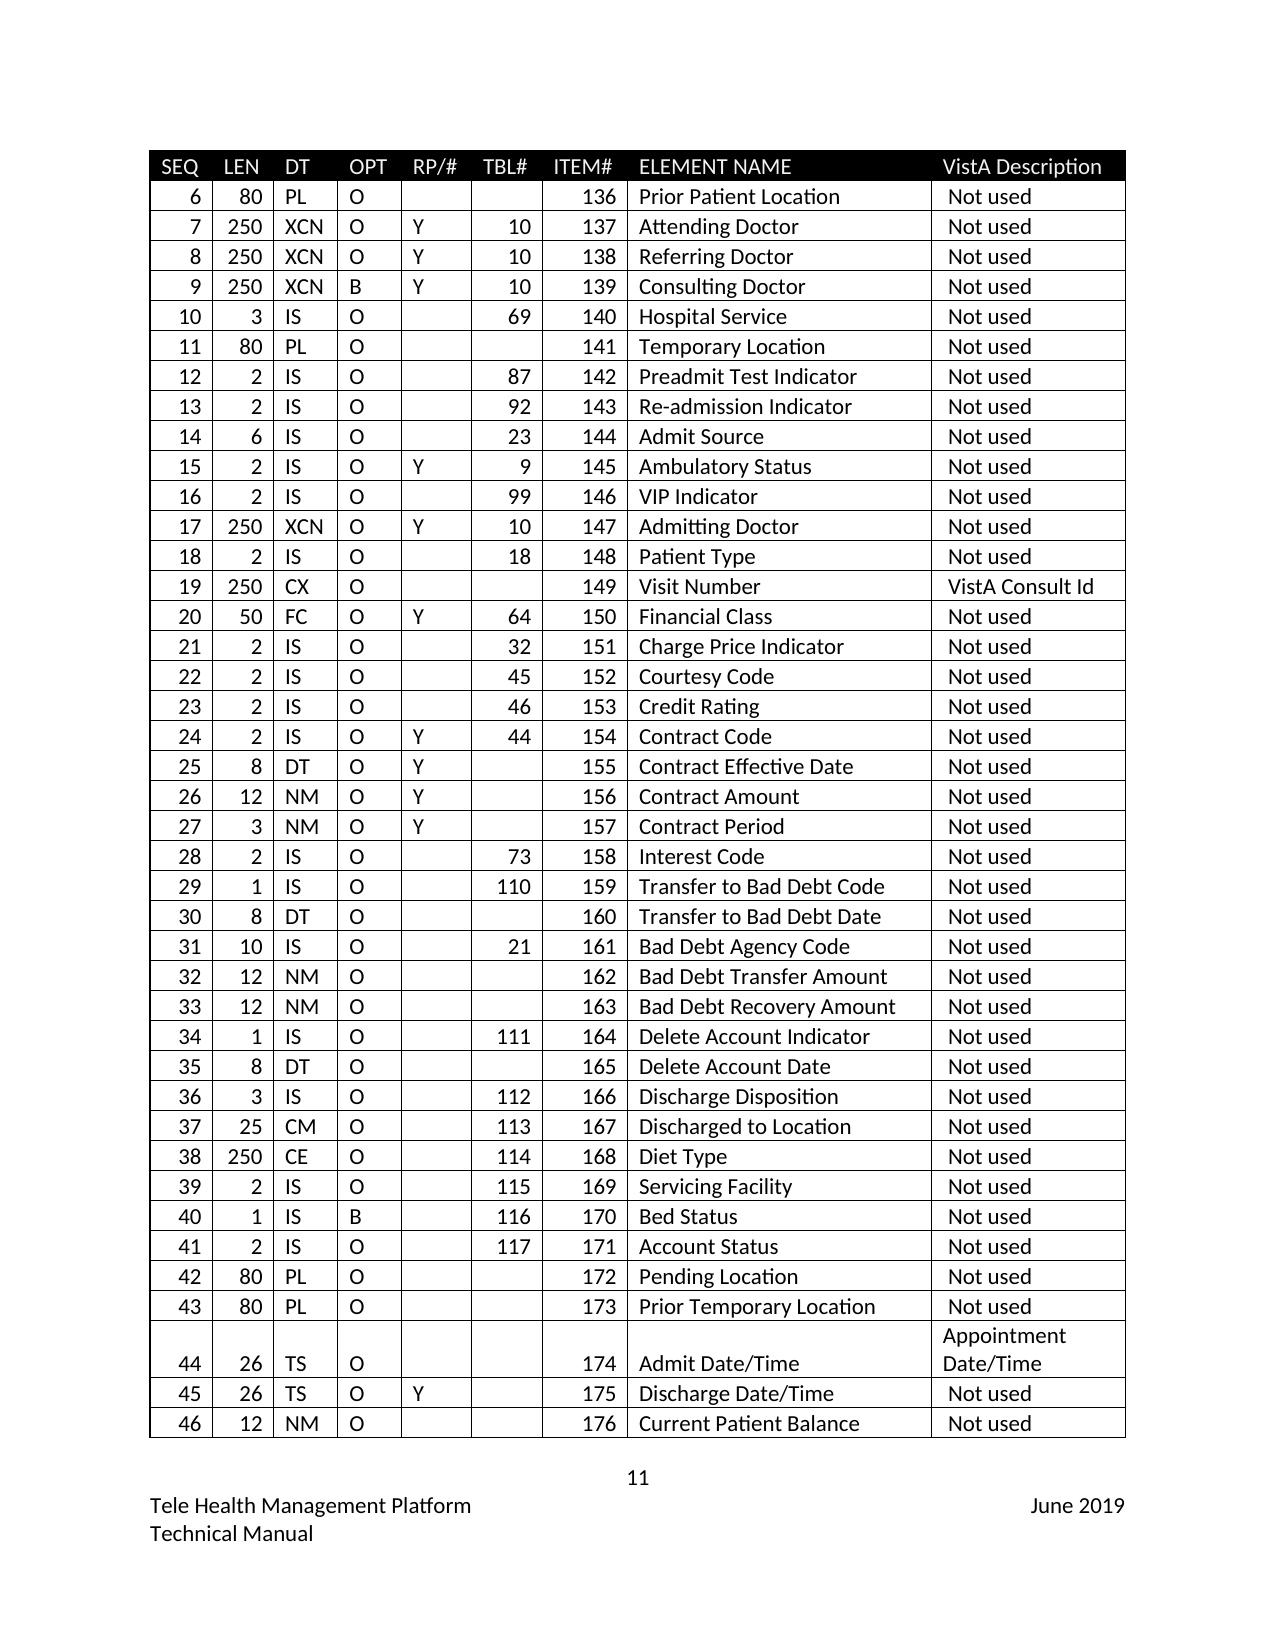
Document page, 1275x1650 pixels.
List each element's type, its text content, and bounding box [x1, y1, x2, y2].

table_cell 31 [151, 931, 212, 960]
table_cell [402, 1321, 471, 1377]
table_header SEQ [151, 151, 212, 180]
table_cell Not used [932, 901, 1125, 930]
table_cell O [338, 1231, 401, 1260]
table_cell FC [274, 601, 337, 630]
table_cell [402, 301, 471, 330]
table_cell 22 [151, 661, 212, 690]
table_cell Not used [932, 451, 1125, 480]
table_cell 11 [151, 331, 212, 360]
table_cell PL [274, 181, 337, 210]
table_cell 43 [151, 1291, 212, 1320]
table_cell TS [274, 1321, 337, 1377]
table_cell 250 [213, 271, 273, 300]
table_cell Not used [932, 841, 1125, 870]
table_cell Charge Price Indicator [628, 631, 931, 660]
table_cell 25 [213, 1111, 273, 1140]
table_cell Not used [932, 421, 1125, 450]
table_cell 6 [151, 181, 212, 210]
table_cell Not used [932, 1291, 1125, 1320]
table_cell 112 [472, 1081, 542, 1110]
table_cell [472, 1261, 542, 1290]
table_cell 164 [543, 1021, 627, 1050]
table_cell 117 [472, 1231, 542, 1260]
table_cell 114 [472, 1141, 542, 1170]
table_cell Admit Source [628, 421, 931, 450]
table_cell O [338, 541, 401, 570]
table_cell 28 [151, 841, 212, 870]
table_cell Financial Class [628, 601, 931, 630]
table_cell 116 [472, 1201, 542, 1230]
table_cell Not used [932, 601, 1125, 630]
table_cell Not used [932, 211, 1125, 240]
table_cell 69 [472, 301, 542, 330]
table_cell Not used [932, 661, 1125, 690]
table_cell Not used [932, 1141, 1125, 1170]
table_cell Preadmit Test Indicator [628, 361, 931, 390]
table_cell Delete Account Indicator [628, 1021, 931, 1050]
table_cell 174 [543, 1321, 627, 1377]
table_cell 2 [213, 721, 273, 750]
table_cell Not used [932, 691, 1125, 720]
table_cell Y [402, 241, 471, 270]
table_cell Not used [932, 871, 1125, 900]
table_cell 160 [543, 901, 627, 930]
table_cell 2 [213, 691, 273, 720]
table_cell O [338, 1291, 401, 1320]
table_cell Not used [932, 721, 1125, 750]
table_cell O [338, 1261, 401, 1290]
table_cell 80 [213, 1291, 273, 1320]
table_cell [472, 1408, 542, 1437]
table_cell [402, 931, 471, 960]
table_cell Not used [932, 931, 1125, 960]
table_cell 12 [213, 991, 273, 1020]
table_cell O [338, 1081, 401, 1110]
table_cell O [338, 1408, 401, 1437]
table_cell O [338, 211, 401, 240]
table_cell IS [274, 1231, 337, 1260]
table_cell O [338, 1051, 401, 1080]
table_cell NM [274, 991, 337, 1020]
table_cell 44 [472, 721, 542, 750]
table_cell Not used [932, 1231, 1125, 1260]
table_cell 2 [213, 361, 273, 390]
table_cell XCN [274, 511, 337, 540]
table_cell [472, 1291, 542, 1320]
table_cell [402, 1291, 471, 1320]
table_cell 166 [543, 1081, 627, 1110]
table_cell 8 [213, 1051, 273, 1080]
table_cell O [338, 901, 401, 930]
table_cell Not used [932, 1261, 1125, 1290]
table_cell DT [274, 1051, 337, 1080]
table_cell Bed Status [628, 1201, 931, 1230]
table_cell [402, 1141, 471, 1170]
table_cell TS [274, 1378, 337, 1407]
table_cell 13 [151, 391, 212, 420]
table_cell Consulting Doctor [628, 271, 931, 300]
table_cell [472, 811, 542, 840]
table_cell 99 [472, 481, 542, 510]
table_cell 1 [213, 1201, 273, 1230]
table_cell [402, 631, 471, 660]
table_cell 2 [213, 841, 273, 870]
table_cell Y [402, 451, 471, 480]
table_cell 162 [543, 961, 627, 990]
table_cell [472, 181, 542, 210]
table_cell IS [274, 361, 337, 390]
table_cell 80 [213, 331, 273, 360]
table_cell O [338, 1378, 401, 1407]
table_cell 46 [151, 1408, 212, 1437]
table_cell 137 [543, 211, 627, 240]
table_cell [402, 1201, 471, 1230]
table_cell Not used [932, 631, 1125, 660]
table_cell 46 [472, 691, 542, 720]
table_cell [402, 661, 471, 690]
table_cell [402, 331, 471, 360]
table_cell Contract Code [628, 721, 931, 750]
table_cell [402, 541, 471, 570]
table_cell 10 [151, 301, 212, 330]
table_cell 8 [213, 751, 273, 780]
table_cell Transfer to Bad Debt Date [628, 901, 931, 930]
table_cell Interest Code [628, 841, 931, 870]
table_cell 9 [472, 451, 542, 480]
table_cell Re-admission Indicator [628, 391, 931, 420]
table_cell O [338, 451, 401, 480]
table_cell O [338, 1171, 401, 1200]
table_cell 21 [151, 631, 212, 660]
table_cell [402, 871, 471, 900]
table_cell Y [402, 1378, 471, 1407]
table_cell 144 [543, 421, 627, 450]
table_cell 136 [543, 181, 627, 210]
table_cell O [338, 991, 401, 1020]
table_cell 1 [213, 871, 273, 900]
table_cell 15 [151, 451, 212, 480]
table_cell O [338, 601, 401, 630]
table_cell 2 [213, 481, 273, 510]
table_cell Bad Debt Transfer Amount [628, 961, 931, 990]
table_cell Y [402, 511, 471, 540]
table_cell 23 [472, 421, 542, 450]
table_cell Y [402, 751, 471, 780]
table_cell Admitting Doctor [628, 511, 931, 540]
table_cell Discharged to Location [628, 1111, 931, 1140]
table_cell Not used [932, 481, 1125, 510]
table_cell IS [274, 871, 337, 900]
table_cell Not used [932, 1021, 1125, 1050]
table_cell 147 [543, 511, 627, 540]
table_cell IS [274, 691, 337, 720]
table_cell O [338, 721, 401, 750]
table_cell Not used [932, 1051, 1125, 1080]
table_cell 157 [543, 811, 627, 840]
table_cell O [338, 301, 401, 330]
table_cell Current Patient Balance [628, 1408, 931, 1437]
table_cell 146 [543, 481, 627, 510]
table_cell NM [274, 1408, 337, 1437]
table_cell Not used [932, 781, 1125, 810]
table_cell CE [274, 1141, 337, 1170]
table_cell [472, 901, 542, 930]
table_cell O [338, 691, 401, 720]
table_cell PL [274, 1291, 337, 1320]
table_cell 26 [151, 781, 212, 810]
table_cell [402, 181, 471, 210]
table_cell 8 [151, 241, 212, 270]
table_cell 158 [543, 841, 627, 870]
table_cell 37 [151, 1111, 212, 1140]
table_cell [472, 1321, 542, 1377]
table_cell 38 [151, 1141, 212, 1170]
table_cell 145 [543, 451, 627, 480]
table_cell [402, 391, 471, 420]
table_cell Not used [932, 271, 1125, 300]
table_cell [402, 1111, 471, 1140]
table_cell Diet Type [628, 1141, 931, 1170]
table_cell 2 [213, 661, 273, 690]
table_cell 170 [543, 1201, 627, 1230]
table_cell [402, 1231, 471, 1260]
table_cell DT [274, 901, 337, 930]
table_cell 173 [543, 1291, 627, 1320]
table_cell Courtesy Code [628, 661, 931, 690]
table_cell 39 [151, 1171, 212, 1200]
table_cell IS [274, 631, 337, 660]
table_cell 2 [213, 391, 273, 420]
table_cell Account Status [628, 1231, 931, 1260]
table_cell 36 [151, 1081, 212, 1110]
table_cell VIP Indicator [628, 481, 931, 510]
table_cell [472, 1051, 542, 1080]
table_cell Referring Doctor [628, 241, 931, 270]
table_cell Y [402, 721, 471, 750]
table_cell 250 [213, 511, 273, 540]
table_cell XCN [274, 241, 337, 270]
table_cell 34 [151, 1021, 212, 1050]
table_cell 113 [472, 1111, 542, 1140]
table_cell 168 [543, 1141, 627, 1170]
table_cell 12 [213, 1408, 273, 1437]
table_cell 19 [151, 571, 212, 600]
table_cell 250 [213, 241, 273, 270]
table_cell 10 [472, 511, 542, 540]
table_cell B [338, 1201, 401, 1230]
table_cell 32 [472, 631, 542, 660]
table_cell Not used [932, 1408, 1125, 1437]
table_cell 2 [213, 1171, 273, 1200]
table_cell 42 [151, 1261, 212, 1290]
table_cell 165 [543, 1051, 627, 1080]
table_cell IS [274, 1201, 337, 1230]
table_cell Transfer to Bad Debt Code [628, 871, 931, 900]
table_cell [472, 781, 542, 810]
table_cell Pending Location [628, 1261, 931, 1290]
table_cell NM [274, 811, 337, 840]
table_cell 250 [213, 571, 273, 600]
table_cell 73 [472, 841, 542, 870]
table_cell 115 [472, 1171, 542, 1200]
table_cell 1 [213, 1021, 273, 1050]
table_cell Not used [932, 331, 1125, 360]
table_cell 23 [151, 691, 212, 720]
table_cell O [338, 241, 401, 270]
table_cell 159 [543, 871, 627, 900]
table_cell Discharge Date/Time [628, 1378, 931, 1407]
table_cell [402, 1408, 471, 1437]
table_cell O [338, 1321, 401, 1377]
table_cell 87 [472, 361, 542, 390]
table_cell 12 [213, 961, 273, 990]
table_cell PL [274, 331, 337, 360]
table_cell Hospital Service [628, 301, 931, 330]
table_cell 20 [151, 601, 212, 630]
table_cell IS [274, 451, 337, 480]
table_cell O [338, 841, 401, 870]
table_cell 16 [151, 481, 212, 510]
table_cell Not used [932, 301, 1125, 330]
table_cell XCN [274, 211, 337, 240]
table_cell Appointment Date/Time [932, 1321, 1125, 1377]
table_cell Patient Type [628, 541, 931, 570]
table_cell O [338, 331, 401, 360]
table_cell 153 [543, 691, 627, 720]
table_cell O [338, 871, 401, 900]
table_cell 2 [213, 541, 273, 570]
table_cell 27 [151, 811, 212, 840]
table_cell O [338, 181, 401, 210]
table_cell IS [274, 721, 337, 750]
table_header VistA Description [932, 151, 1125, 180]
table_cell Admit Date/Time [628, 1321, 931, 1377]
table_cell [402, 571, 471, 600]
table_cell 64 [472, 601, 542, 630]
table_cell 50 [213, 601, 273, 630]
table_cell O [338, 781, 401, 810]
table_header RP/# [402, 151, 471, 180]
table_cell 176 [543, 1408, 627, 1437]
table_cell 17 [151, 511, 212, 540]
table_cell 29 [151, 871, 212, 900]
table_cell NM [274, 781, 337, 810]
table_cell 139 [543, 271, 627, 300]
table_cell NM [274, 961, 337, 990]
table_cell 2 [213, 631, 273, 660]
table_cell 152 [543, 661, 627, 690]
table_cell 150 [543, 601, 627, 630]
table_cell [402, 961, 471, 990]
table_cell Not used [932, 1171, 1125, 1200]
table_cell O [338, 631, 401, 660]
table_cell 14 [151, 421, 212, 450]
table_cell Servicing Facility [628, 1171, 931, 1200]
table_cell 154 [543, 721, 627, 750]
table_cell 9 [151, 271, 212, 300]
table_cell Credit Rating [628, 691, 931, 720]
table_cell 2 [213, 451, 273, 480]
table_cell Contract Period [628, 811, 931, 840]
table_cell Not used [932, 811, 1125, 840]
table_cell 3 [213, 1081, 273, 1110]
table_cell 161 [543, 931, 627, 960]
table_cell O [338, 1021, 401, 1050]
table_cell 33 [151, 991, 212, 1020]
table_cell 24 [151, 721, 212, 750]
table_cell Ambulatory Status [628, 451, 931, 480]
table_cell O [338, 511, 401, 540]
table_cell 8 [213, 901, 273, 930]
table_cell 2 [213, 1231, 273, 1260]
table_cell IS [274, 541, 337, 570]
table_cell Not used [932, 1081, 1125, 1110]
table_cell 149 [543, 571, 627, 600]
table_cell 172 [543, 1261, 627, 1290]
table_cell 155 [543, 751, 627, 780]
table_cell 167 [543, 1111, 627, 1140]
table_cell 35 [151, 1051, 212, 1080]
table_cell 3 [213, 301, 273, 330]
table_cell Prior Temporary Location [628, 1291, 931, 1320]
table_cell IS [274, 931, 337, 960]
table_cell [402, 991, 471, 1020]
table_cell Not used [932, 361, 1125, 390]
table_cell 92 [472, 391, 542, 420]
table_cell [472, 751, 542, 780]
table_cell 111 [472, 1021, 542, 1050]
table_cell 6 [213, 421, 273, 450]
table_cell IS [274, 481, 337, 510]
table_cell Contract Amount [628, 781, 931, 810]
table_cell 171 [543, 1231, 627, 1260]
table_cell 110 [472, 871, 542, 900]
table_cell [402, 1261, 471, 1290]
table_cell 10 [213, 931, 273, 960]
table_header LEN [213, 151, 273, 180]
table_cell O [338, 421, 401, 450]
table_cell 45 [151, 1378, 212, 1407]
table_cell O [338, 931, 401, 960]
table_cell 142 [543, 361, 627, 390]
table_cell Not used [932, 751, 1125, 780]
table_cell 169 [543, 1171, 627, 1200]
table_cell 250 [213, 211, 273, 240]
table_cell 40 [151, 1201, 212, 1230]
table_cell [402, 901, 471, 930]
table_cell 156 [543, 781, 627, 810]
table_cell 21 [472, 931, 542, 960]
table_cell IS [274, 421, 337, 450]
table_cell 3 [213, 811, 273, 840]
table_cell [472, 961, 542, 990]
table_cell [472, 991, 542, 1020]
table_cell O [338, 571, 401, 600]
table_cell [402, 1081, 471, 1110]
table_cell IS [274, 301, 337, 330]
table_cell O [338, 391, 401, 420]
table_cell [402, 1051, 471, 1080]
table_cell 140 [543, 301, 627, 330]
table_cell [402, 361, 471, 390]
table_cell IS [274, 1081, 337, 1110]
table_cell Attending Doctor [628, 211, 931, 240]
table_header TBL# [472, 151, 542, 180]
table_cell [402, 1171, 471, 1200]
table_cell [402, 1021, 471, 1050]
table_cell Not used [932, 541, 1125, 570]
table_cell [472, 1378, 542, 1407]
table_cell Not used [932, 391, 1125, 420]
table_cell Y [402, 211, 471, 240]
table_cell IS [274, 661, 337, 690]
table_cell [472, 331, 542, 360]
table_cell O [338, 661, 401, 690]
table_cell IS [274, 391, 337, 420]
table_cell 7 [151, 211, 212, 240]
table_cell DT [274, 751, 337, 780]
table_cell 250 [213, 1141, 273, 1170]
table_cell 80 [213, 1261, 273, 1290]
table_cell PL [274, 1261, 337, 1290]
table_cell [402, 841, 471, 870]
table_cell 44 [151, 1321, 212, 1377]
table_cell 80 [213, 181, 273, 210]
table_cell [472, 571, 542, 600]
table_cell Not used [932, 241, 1125, 270]
table_cell Delete Account Date [628, 1051, 931, 1080]
table_cell Y [402, 601, 471, 630]
table_cell 30 [151, 901, 212, 930]
table_cell 32 [151, 961, 212, 990]
table_cell IS [274, 1021, 337, 1050]
table_cell 25 [151, 751, 212, 780]
table_cell 26 [213, 1321, 273, 1377]
table_cell Bad Debt Recovery Amount [628, 991, 931, 1020]
table_cell Not used [932, 1111, 1125, 1140]
table_cell Not used [932, 511, 1125, 540]
table_cell CX [274, 571, 337, 600]
table_header ITEM# [543, 151, 627, 180]
table_cell [402, 421, 471, 450]
table_cell 45 [472, 661, 542, 690]
table_cell 138 [543, 241, 627, 270]
table_cell 10 [472, 271, 542, 300]
table_cell O [338, 481, 401, 510]
table_cell Not used [932, 961, 1125, 990]
table_cell 141 [543, 331, 627, 360]
table_cell XCN [274, 271, 337, 300]
table_cell [402, 691, 471, 720]
table_cell Not used [932, 1378, 1125, 1407]
table_cell IS [274, 1171, 337, 1200]
table_cell CM [274, 1111, 337, 1140]
table_cell 175 [543, 1378, 627, 1407]
table_header DT [274, 151, 337, 180]
table_cell 41 [151, 1231, 212, 1260]
table_cell O [338, 1141, 401, 1170]
table_cell Y [402, 271, 471, 300]
table_cell Prior Patient Location [628, 181, 931, 210]
table_cell Visit Number [628, 571, 931, 600]
table_cell 10 [472, 211, 542, 240]
table_cell Discharge Disposition [628, 1081, 931, 1110]
table_cell O [338, 961, 401, 990]
table_cell 10 [472, 241, 542, 270]
table_cell VistA Consult Id [932, 571, 1125, 600]
table_cell O [338, 751, 401, 780]
table_cell O [338, 1111, 401, 1140]
table_cell Y [402, 781, 471, 810]
table_cell 148 [543, 541, 627, 570]
table_cell Temporary Location [628, 331, 931, 360]
table_cell [402, 481, 471, 510]
table_cell Contract Effective Date [628, 751, 931, 780]
table_header ELEMENT NAME [628, 151, 931, 180]
table_cell Not used [932, 181, 1125, 210]
table_header OPT [338, 151, 401, 180]
table_cell 18 [151, 541, 212, 570]
table_cell 143 [543, 391, 627, 420]
table_cell B [338, 271, 401, 300]
table_cell 12 [213, 781, 273, 810]
table_cell IS [274, 841, 337, 870]
table_cell Not used [932, 1201, 1125, 1230]
table_cell 151 [543, 631, 627, 660]
table_cell O [338, 361, 401, 390]
table_cell Bad Debt Agency Code [628, 931, 931, 960]
table_cell O [338, 811, 401, 840]
table_cell 26 [213, 1378, 273, 1407]
table_cell Not used [932, 991, 1125, 1020]
table_cell Y [402, 811, 471, 840]
table_cell 12 [151, 361, 212, 390]
table_cell 163 [543, 991, 627, 1020]
table_cell 18 [472, 541, 542, 570]
